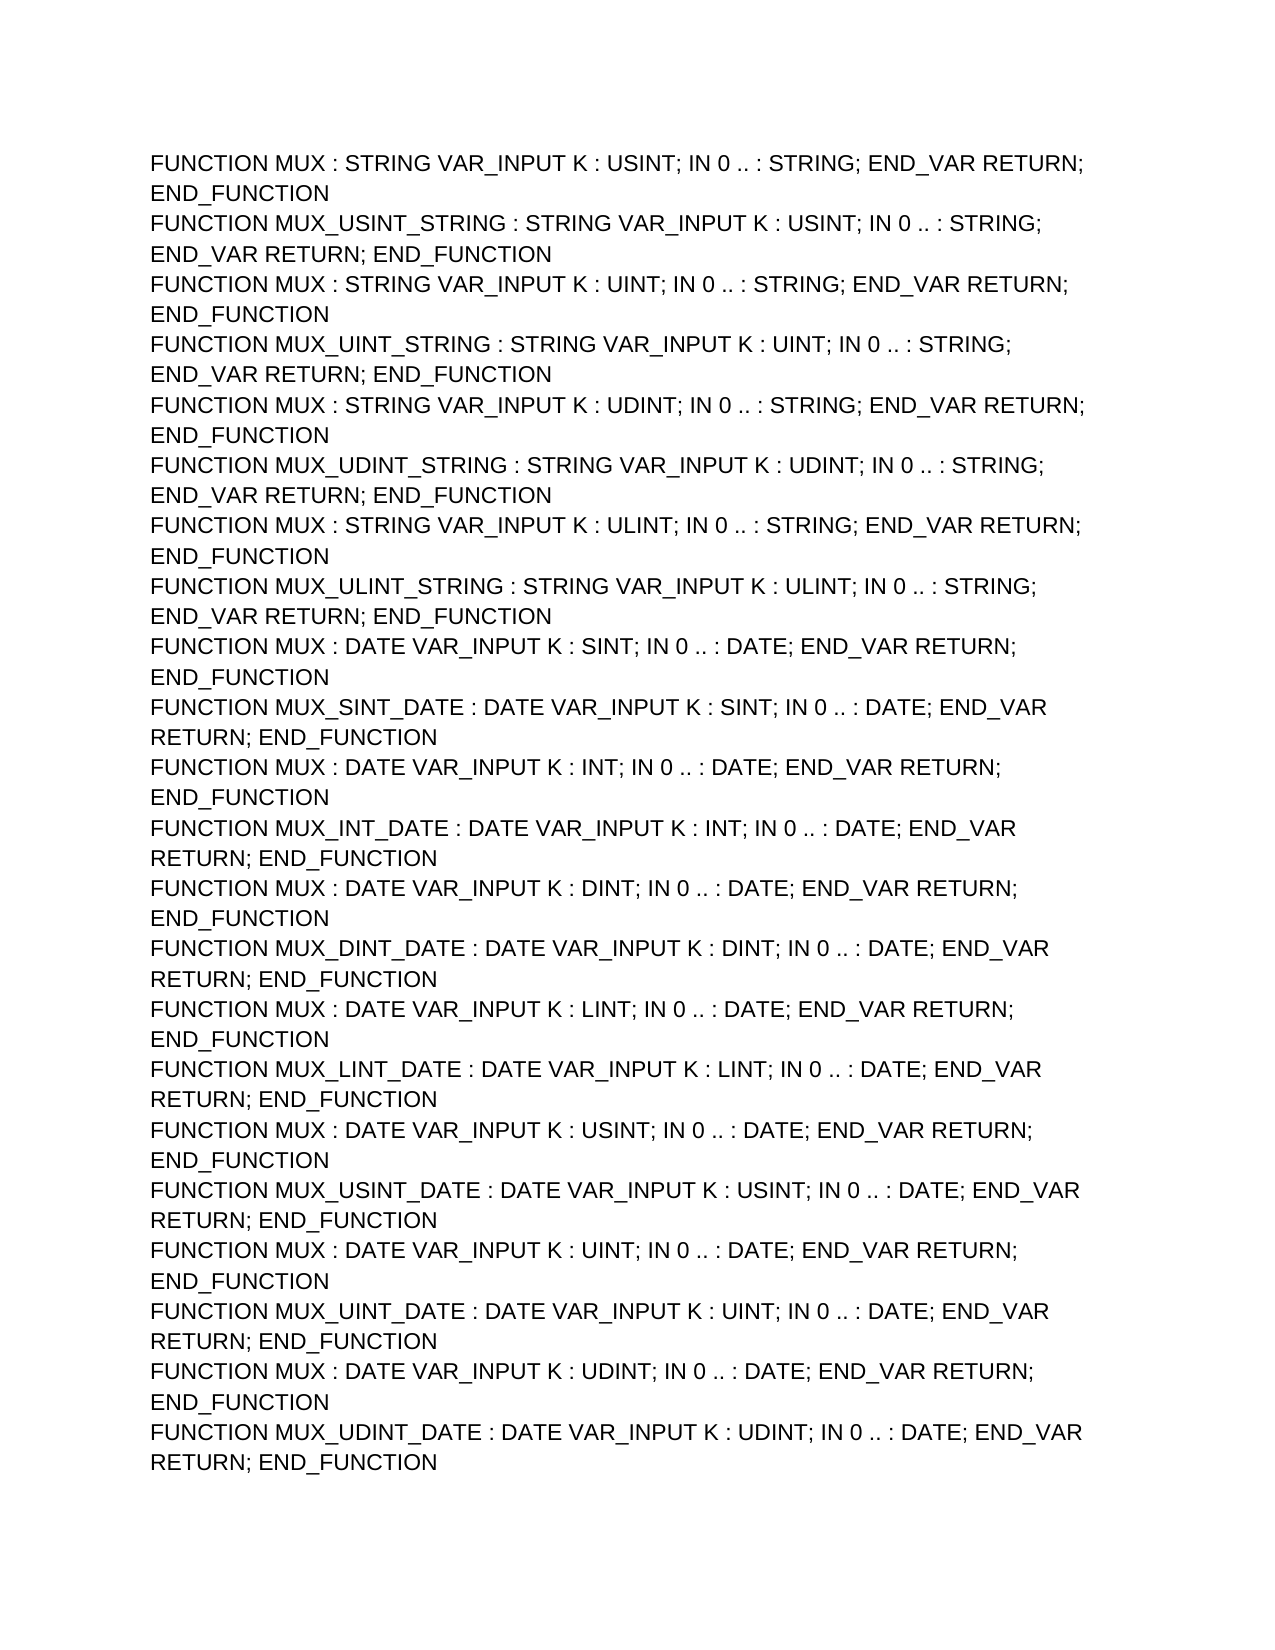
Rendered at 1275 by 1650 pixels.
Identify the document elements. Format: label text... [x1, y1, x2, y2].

text FUNCTION MUX : DATE VAR_INPUT K : UDINT; IN 0 .. : DATE; END_VAR RETURN; END_FUNCTION [150, 1358, 1125, 1415]
text FUNCTION MUX_UINT_DATE : DATE VAR_INPUT K : UINT; IN 0 .. : DATE; END_VAR RETURN; END_FUNCTION [150, 1298, 1125, 1354]
text FUNCTION MUX_UINT_STRING : STRING VAR_INPUT K : UINT; IN 0 .. : STRING; END_VAR RETURN; END_FUNCTION [150, 331, 1125, 388]
text FUNCTION MUX : STRING VAR_INPUT K : ULINT; IN 0 .. : STRING; END_VAR RETURN; END_FUNCTION [150, 512, 1125, 569]
text FUNCTION MUX : STRING VAR_INPUT K : UINT; IN 0 .. : STRING; END_VAR RETURN; END_FUNCTION [150, 271, 1125, 327]
text FUNCTION MUX : STRING VAR_INPUT K : USINT; IN 0 .. : STRING; END_VAR RETURN; END_FUNCTION [150, 150, 1125, 207]
text FUNCTION MUX : STRING VAR_INPUT K : UDINT; IN 0 .. : STRING; END_VAR RETURN; END_FUNCTION [150, 392, 1125, 448]
text FUNCTION MUX_USINT_STRING : STRING VAR_INPUT K : USINT; IN 0 .. : STRING; END_VAR RETURN; END_FUNCTION [150, 210, 1125, 267]
text FUNCTION MUX : DATE VAR_INPUT K : LINT; IN 0 .. : DATE; END_VAR RETURN; END_FUNCTION [150, 996, 1125, 1052]
text FUNCTION MUX : DATE VAR_INPUT K : UINT; IN 0 .. : DATE; END_VAR RETURN; END_FUNCTION [150, 1237, 1125, 1294]
text FUNCTION MUX_UDINT_DATE : DATE VAR_INPUT K : UDINT; IN 0 .. : DATE; END_VAR RETURN; END_FUNCTION [150, 1419, 1125, 1475]
text FUNCTION MUX_ULINT_STRING : STRING VAR_INPUT K : ULINT; IN 0 .. : STRING; END_VAR RETURN; END_FUNCTION [150, 573, 1125, 629]
text FUNCTION MUX_INT_DATE : DATE VAR_INPUT K : INT; IN 0 .. : DATE; END_VAR RETURN; END_FUNCTION [150, 814, 1125, 871]
text FUNCTION MUX_UDINT_STRING : STRING VAR_INPUT K : UDINT; IN 0 .. : STRING; END_VAR RETURN; END_FUNCTION [150, 452, 1125, 509]
text FUNCTION MUX : DATE VAR_INPUT K : INT; IN 0 .. : DATE; END_VAR RETURN; END_FUNCTION [150, 754, 1125, 811]
text FUNCTION MUX_SINT_DATE : DATE VAR_INPUT K : SINT; IN 0 .. : DATE; END_VAR RETURN; END_FUNCTION [150, 694, 1125, 750]
text FUNCTION MUX : DATE VAR_INPUT K : DINT; IN 0 .. : DATE; END_VAR RETURN; END_FUNCTION [150, 875, 1125, 932]
text FUNCTION MUX_DINT_DATE : DATE VAR_INPUT K : DINT; IN 0 .. : DATE; END_VAR RETURN; END_FUNCTION [150, 935, 1125, 992]
text FUNCTION MUX : DATE VAR_INPUT K : USINT; IN 0 .. : DATE; END_VAR RETURN; END_FUNCTION [150, 1117, 1125, 1173]
text FUNCTION MUX_USINT_DATE : DATE VAR_INPUT K : USINT; IN 0 .. : DATE; END_VAR RETURN; END_FUNCTION [150, 1177, 1125, 1234]
text FUNCTION MUX : DATE VAR_INPUT K : SINT; IN 0 .. : DATE; END_VAR RETURN; END_FUNCTION [150, 633, 1125, 690]
text FUNCTION MUX_LINT_DATE : DATE VAR_INPUT K : LINT; IN 0 .. : DATE; END_VAR RETURN; END_FUNCTION [150, 1056, 1125, 1113]
